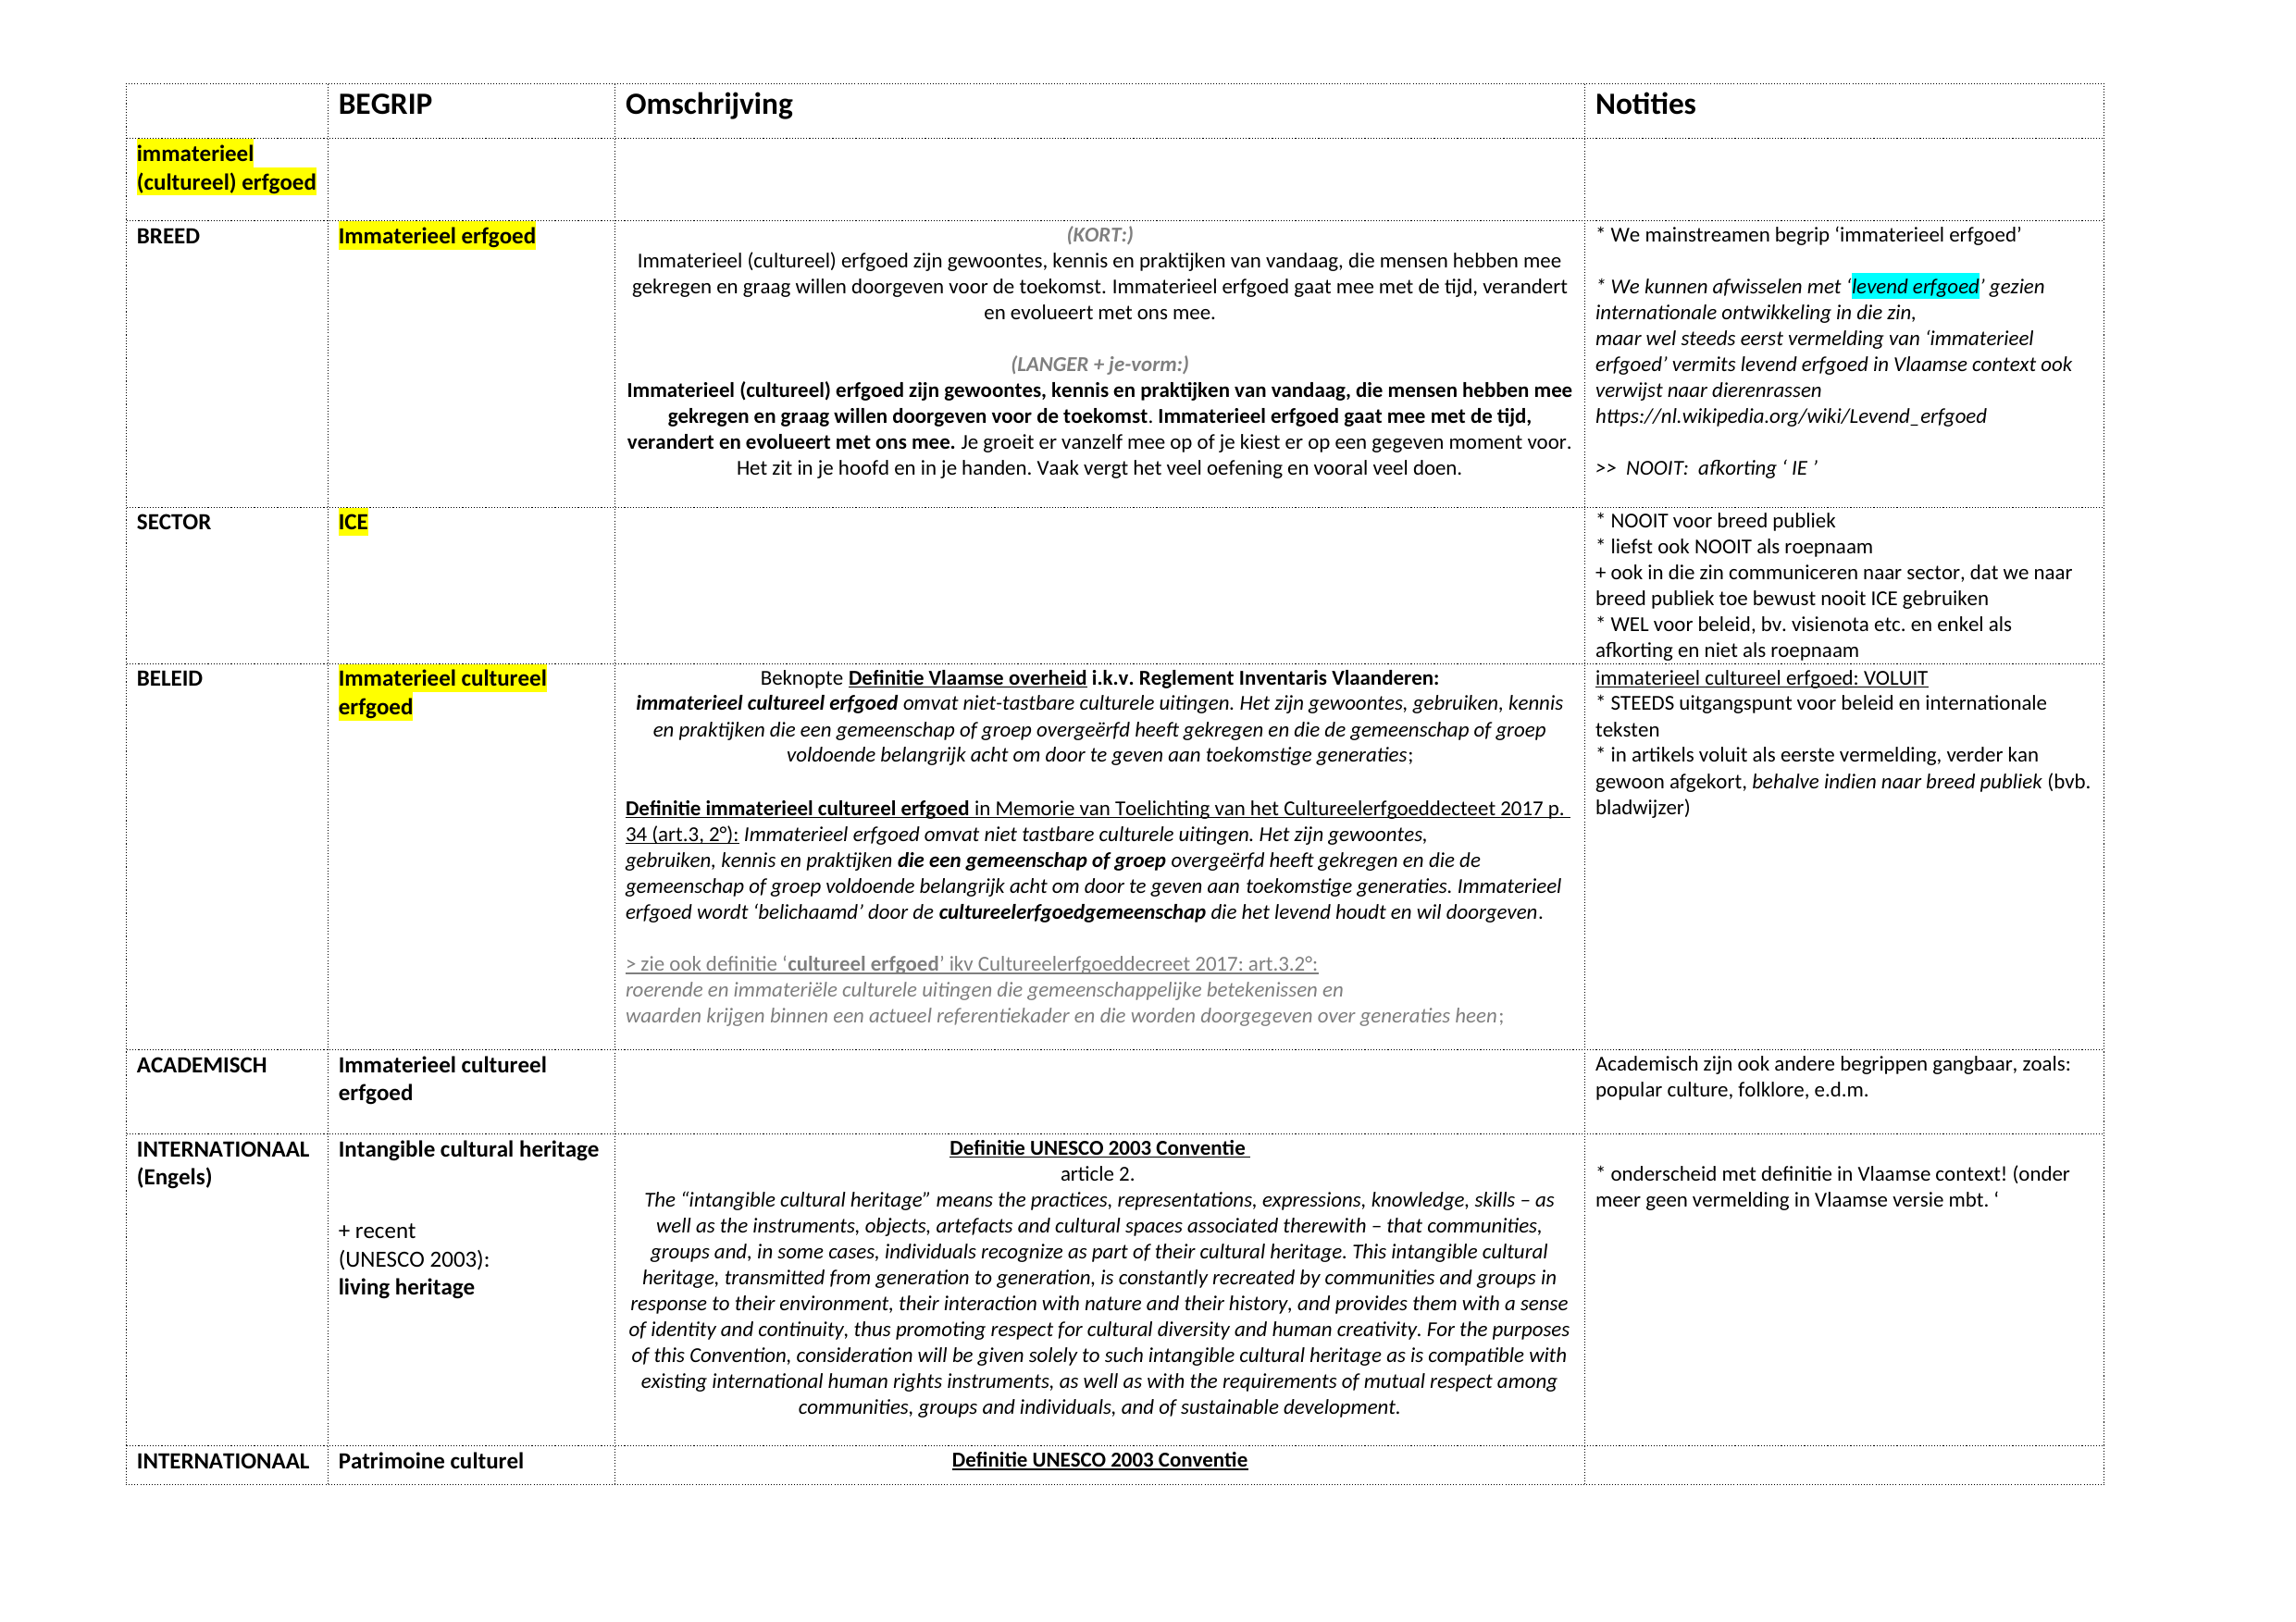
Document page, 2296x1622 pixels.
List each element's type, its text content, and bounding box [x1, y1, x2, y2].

table_cell Definitie UNESCO 2003 Conventie article 2. The “intangible cultural heritage” means the practices, representations, expressions, knowledge, skills – as well as the instruments, objects, artefacts and cultural spaces associated therewith – that communities, groups and, in some cases, individuals recognize as part of their cultural heritage. This intangible cultural heritage, transmitted from generation to generation, is constantly recreated by communities and groups in response to their environment, their interaction with nature and their history, and provides them with a sense of identity and continuity, thus promoting respect for cultural diversity and human creativity. For the purposes of this Convention, consideration will be given solely to such intangible cultural heritage as is compatible with existing international human rights instruments, as well as with the requirements of mutual respect among communities, groups and individuals, and of sustainable development. [615, 1133, 1585, 1445]
table_cell immaterieel cultureel erfgoed: VOLUIT * STEEDS uitgangspunt voor beleid en internationale teksten * in artikels voluit als eerste vermelding, verder kan gewoon afgekort, behalve indien naar breed publiek (bvb. bladwijzer) [1585, 663, 2104, 1049]
table_cell [1585, 1445, 2104, 1483]
table_cell * We mainstreamen begrip ‘immaterieel erfgoed’ * We kunnen afwisselen met ‘levend erfgoed’ gezien internationale ontwikkeling in die zin, maar wel steeds eerst vermelding van ‘immaterieel erfgoed’ vermits levend erfgoed in Vlaamse context ook verwijst naar dierenrassen https://nl.wikipedia.org/wiki/Levend_erfgoed >> NOOIT: afkorting ‘ IE ’ [1585, 220, 2104, 506]
table_cell (KORT:) Immaterieel (cultureel) erfgoed zijn gewoontes, kennis en praktijken van vandaag, die mensen hebben mee gekregen en graag willen doorgeven voor de toekomst. Immaterieel erfgoed gaat mee met de tijd, verandert en evolueert met ons mee. (LANGER + je-vorm:) Immaterieel (cultureel) erfgoed zijn gewoontes, kennis en praktijken van vandaag, die mensen hebben mee gekregen en graag willen doorgeven voor de toekomst. Immaterieel erfgoed gaat mee met de tijd, verandert en evolueert met ons mee. Je groeit er vanzelf mee op of je kiest er op een gegeven moment voor. Het zit in je hoofd en in je handen. Vaak vergt het veel oefening en vooral veel doen. [615, 220, 1585, 506]
table_cell [1585, 138, 2104, 220]
table_cell ACADEMISCH [126, 1049, 328, 1133]
table_cell Immaterieel cultureel erfgoed [328, 663, 614, 1049]
table_header [126, 83, 328, 138]
table_cell Immaterieel erfgoed [328, 220, 614, 506]
table_cell INTERNATIONAAL (Engels) [126, 1133, 328, 1445]
table_header Omschrijving [615, 83, 1585, 138]
table_cell BREED [126, 220, 328, 506]
table_cell immaterieel (cultureel) erfgoed [126, 138, 328, 220]
table_cell * onderscheid met definitie in Vlaamse context! (onder meer geen vermelding in Vlaamse versie mbt. ‘ [1585, 1133, 2104, 1445]
table_cell * NOOIT voor breed publiek * liefst ook NOOIT als roepnaam + ook in die zin communiceren naar sector, dat we naar breed publiek toe bewust nooit ICE gebruiken * WEL voor beleid, bv. visienota etc. en enkel als afkorting en niet als roepnaam [1585, 507, 2104, 663]
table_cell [328, 1445, 614, 1483]
table_cell ICE [328, 507, 614, 663]
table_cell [126, 1445, 328, 1483]
table_cell SECTOR [126, 507, 328, 663]
table_cell Intangible cultural heritage + recent (UNESCO 2003): living heritage [328, 1133, 614, 1445]
table_cell Beknopte Definitie Vlaamse overheid i.k.v. Reglement Inventaris Vlaanderen: immaterieel cultureel erfgoed omvat niet-tastbare culturele uitingen. Het zijn gewoontes, gebruiken, kennis en praktijken die een gemeenschap of groep overgeërfd heeft gekregen en die de gemeenschap of groep voldoende belangrijk acht om door te geven aan toekomstige generaties; Definitie immaterieel cultureel erfgoed in Memorie van Toelichting van het Cultureelerfgoeddecteet 2017 p. 34 (art.3, 2°): Immaterieel erfgoed omvat niet tastbare culturele uitingen. Het zijn gewoontes, gebruiken, kennis en praktijken die een gemeenschap of groep overgeërfd heeft gekregen en die de gemeenschap of groep voldoende belangrijk acht om door te geven aan toekomstige generaties. Immaterieel erfgoed wordt ‘belichaamd’ door de cultureelerfgoedgemeenschap die het levend houdt en wil doorgeven. > zie ook definitie ‘cultureel erfgoed’ ikv Cultureelerfgoeddecreet 2017: art.3.2°: roerende en immateriële culturele uitingen die gemeenschappelijke betekenissen en waarden krijgen binnen een actueel referentiekader en die worden doorgegeven over generaties heen; [615, 663, 1585, 1049]
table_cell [615, 1445, 1585, 1483]
table_cell Immaterieel cultureel erfgoed [328, 1049, 614, 1133]
table_cell BELEID [126, 663, 328, 1049]
table_cell [615, 1049, 1585, 1133]
table_cell Academisch zijn ook andere begrippen gangbaar, zoals: popular culture, folklore, e.d.m. [1585, 1049, 2104, 1133]
table_cell [328, 138, 614, 220]
table_cell [615, 507, 1585, 663]
table_header BEGRIP [328, 83, 614, 138]
table_cell [615, 138, 1585, 220]
table_header Notities [1585, 83, 2104, 138]
